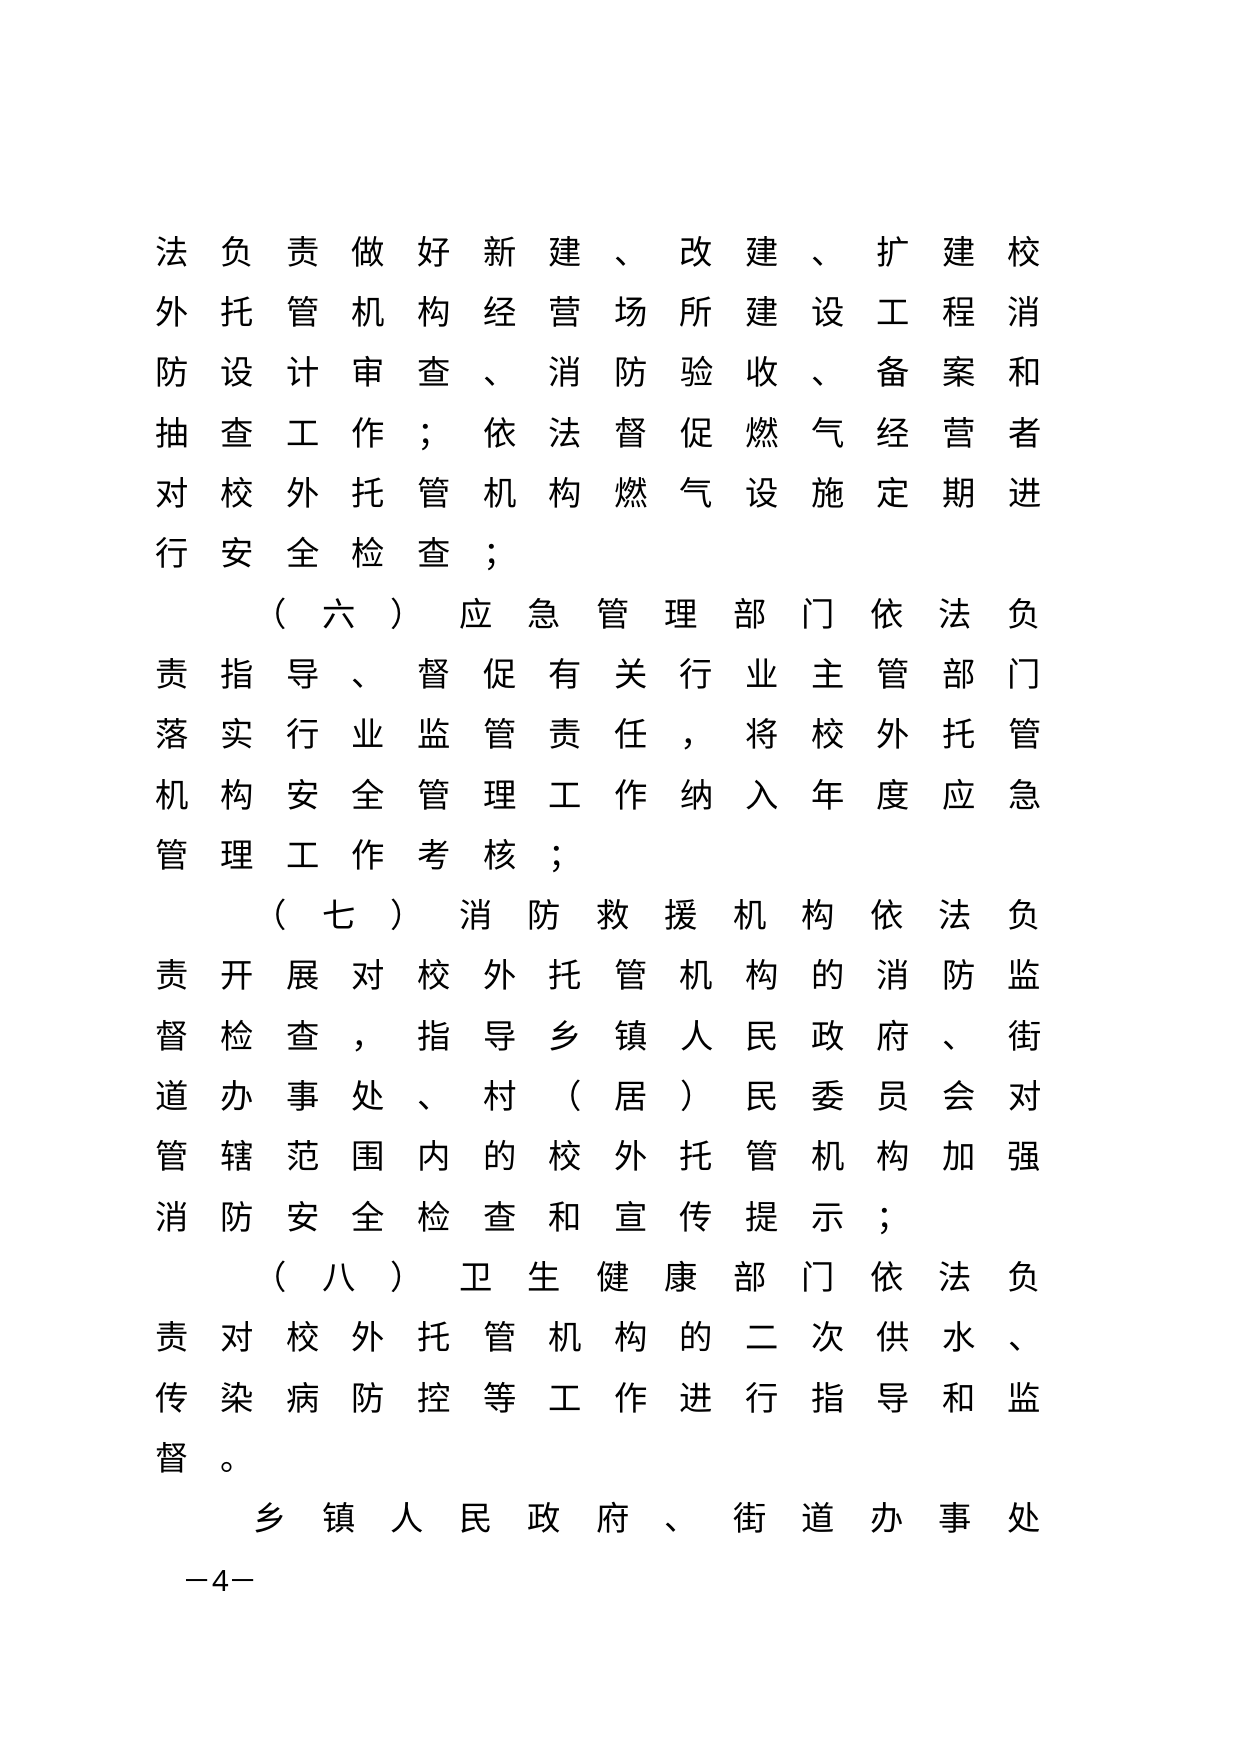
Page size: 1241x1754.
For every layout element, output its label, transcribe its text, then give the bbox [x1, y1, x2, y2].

text （八）卫生健康部门依法负责对校外托管机构的二次供水、传染病防控等工作进行指导和监督。 [155, 1245, 1073, 1486]
text 乡镇人民政府、街道办事处负责将校外托管机构纳入日常安全管理，协助负有校外托管机构监督管理职责的部门对校外托管机构进行安全监督管理。 [155, 1486, 1073, 1546]
text （六）应急管理部门依法负责指导、督促有关行业主管部门落实行业监管责任，将校外托管机构安全管理工作纳入年度应急管理工作考核； [155, 581, 1073, 883]
text （五）住房城乡建设部门依法负责做好新建、改建、扩建校外托管机构经营场所建设工程消防设计审查、消防验收、备案和抽查工作；依法督促燃气经营者对校外托管机构燃气设施定期进行安全检查； [155, 219, 1073, 581]
text （七）消防救援机构依法负责开展对校外托管机构的消防监督检查，指导乡镇人民政府、街道办事处、村（居）民委员会对管辖范围内的校外托管机构加强消防安全检查和宣传提示； [155, 883, 1073, 1245]
